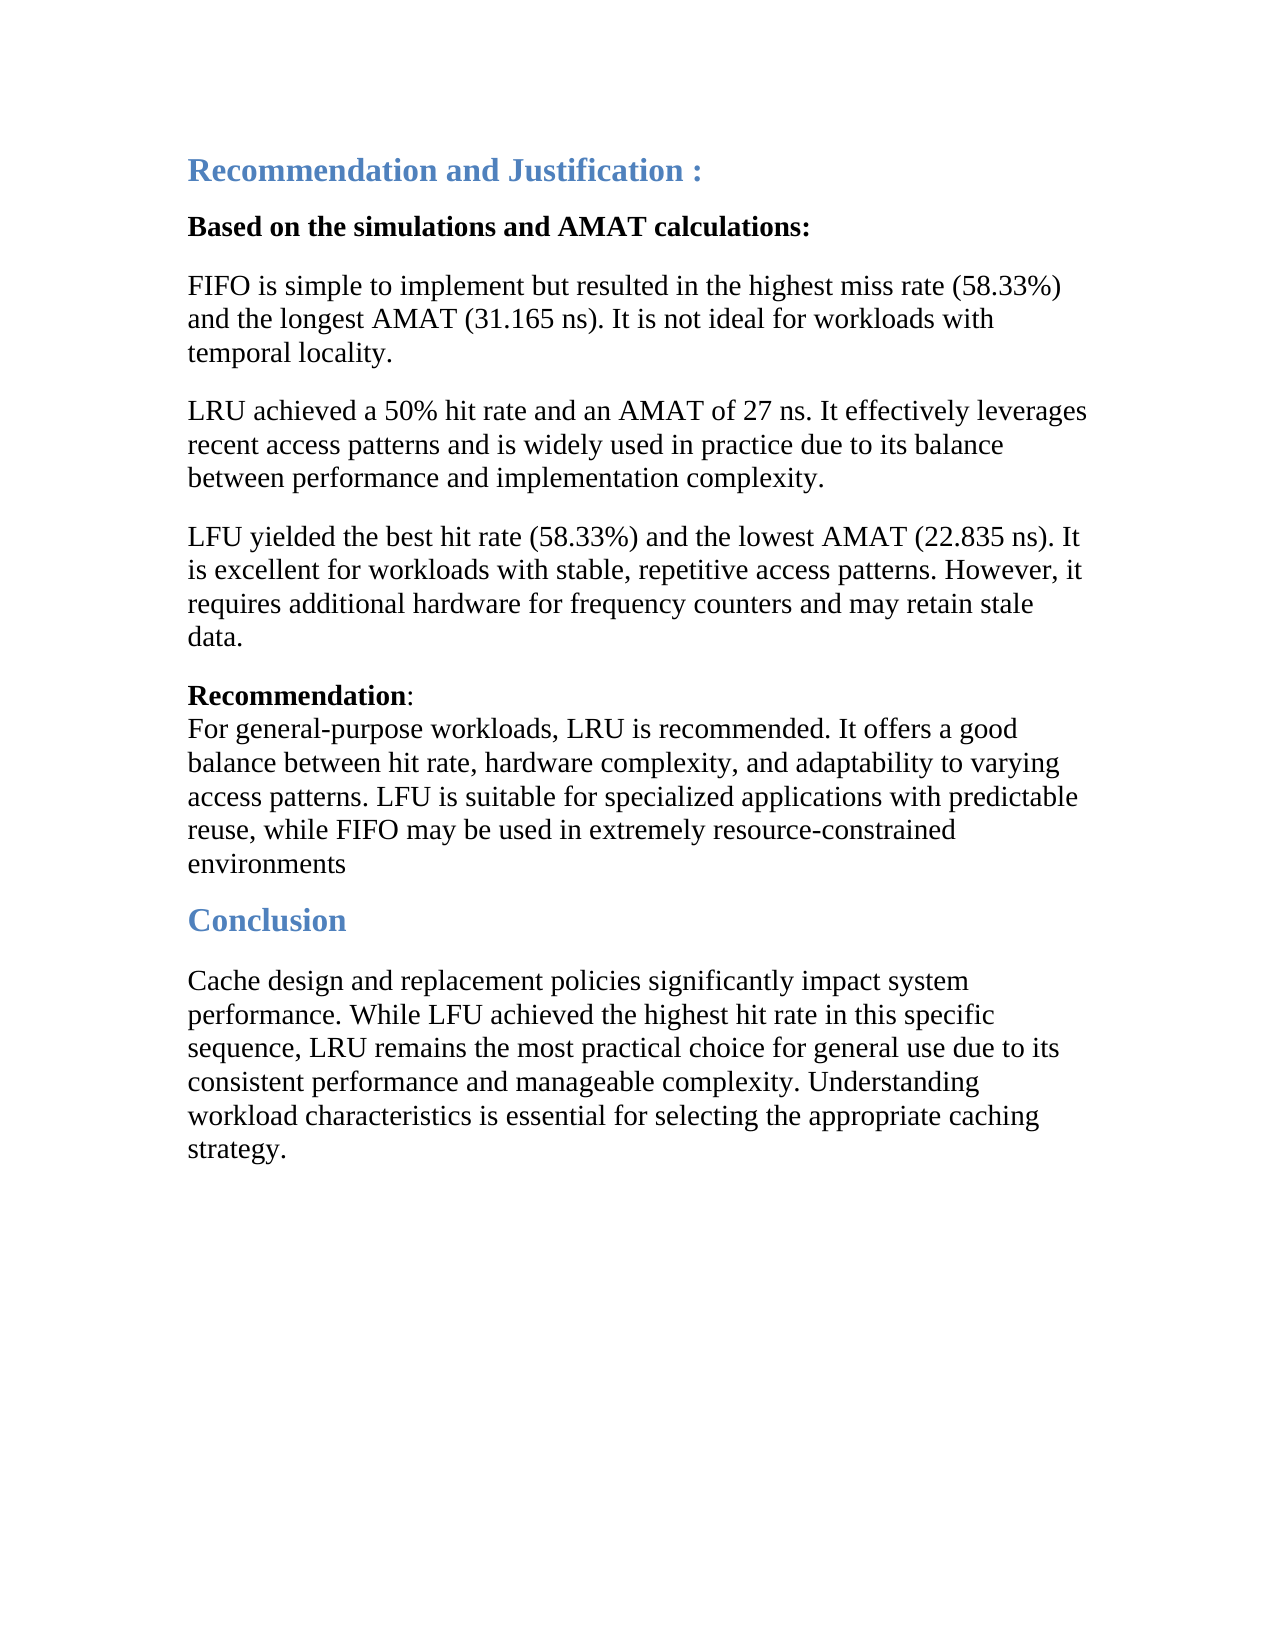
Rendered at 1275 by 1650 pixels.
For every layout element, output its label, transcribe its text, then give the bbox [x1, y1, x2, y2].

subtitle Recommendation: For general-purpose workloads, LRU is recommended. It offers a good balance between hit rate, hardware complexity, and adaptability to varying access patterns. LFU is suitable for specialized applications with predictable reuse, while FIFO may be used in extremely resource-constrained environments [187, 678, 1087, 879]
subtitle LRU achieved a 50% hit rate and an AMAT of 27 ns. It effectively leverages recent access patterns and is widely used in practice due to its balance between performance and implementation complexity. [187, 393, 1087, 494]
subtitle Conclusion [187, 900, 1087, 938]
text Cache design and replacement policies significantly impact system performance. While LFU achieved the highest hit rate in this specific sequence, LRU remains the most practical choice for general use due to its consistent performance and manageable complexity. Understanding workload characteristics is essential for selecting the appropriate caching strategy. [187, 963, 1087, 1165]
subtitle LFU yielded the best hit rate (58.33%) and the lowest AMAT (22.835 ns). It is excellent for workloads with stable, repetitive access patterns. However, it requires additional hardware for frequency counters and may retain stale data. [187, 519, 1087, 653]
subtitle Recommendation and Justification : [187, 150, 1087, 188]
subtitle Based on the simulations and AMAT calculations: [187, 209, 1087, 243]
subtitle FIFO is simple to implement but resulted in the highest miss rate (58.33%) and the longest AMAT (31.165 ns). It is not ideal for workloads with temporal locality. [187, 268, 1087, 368]
